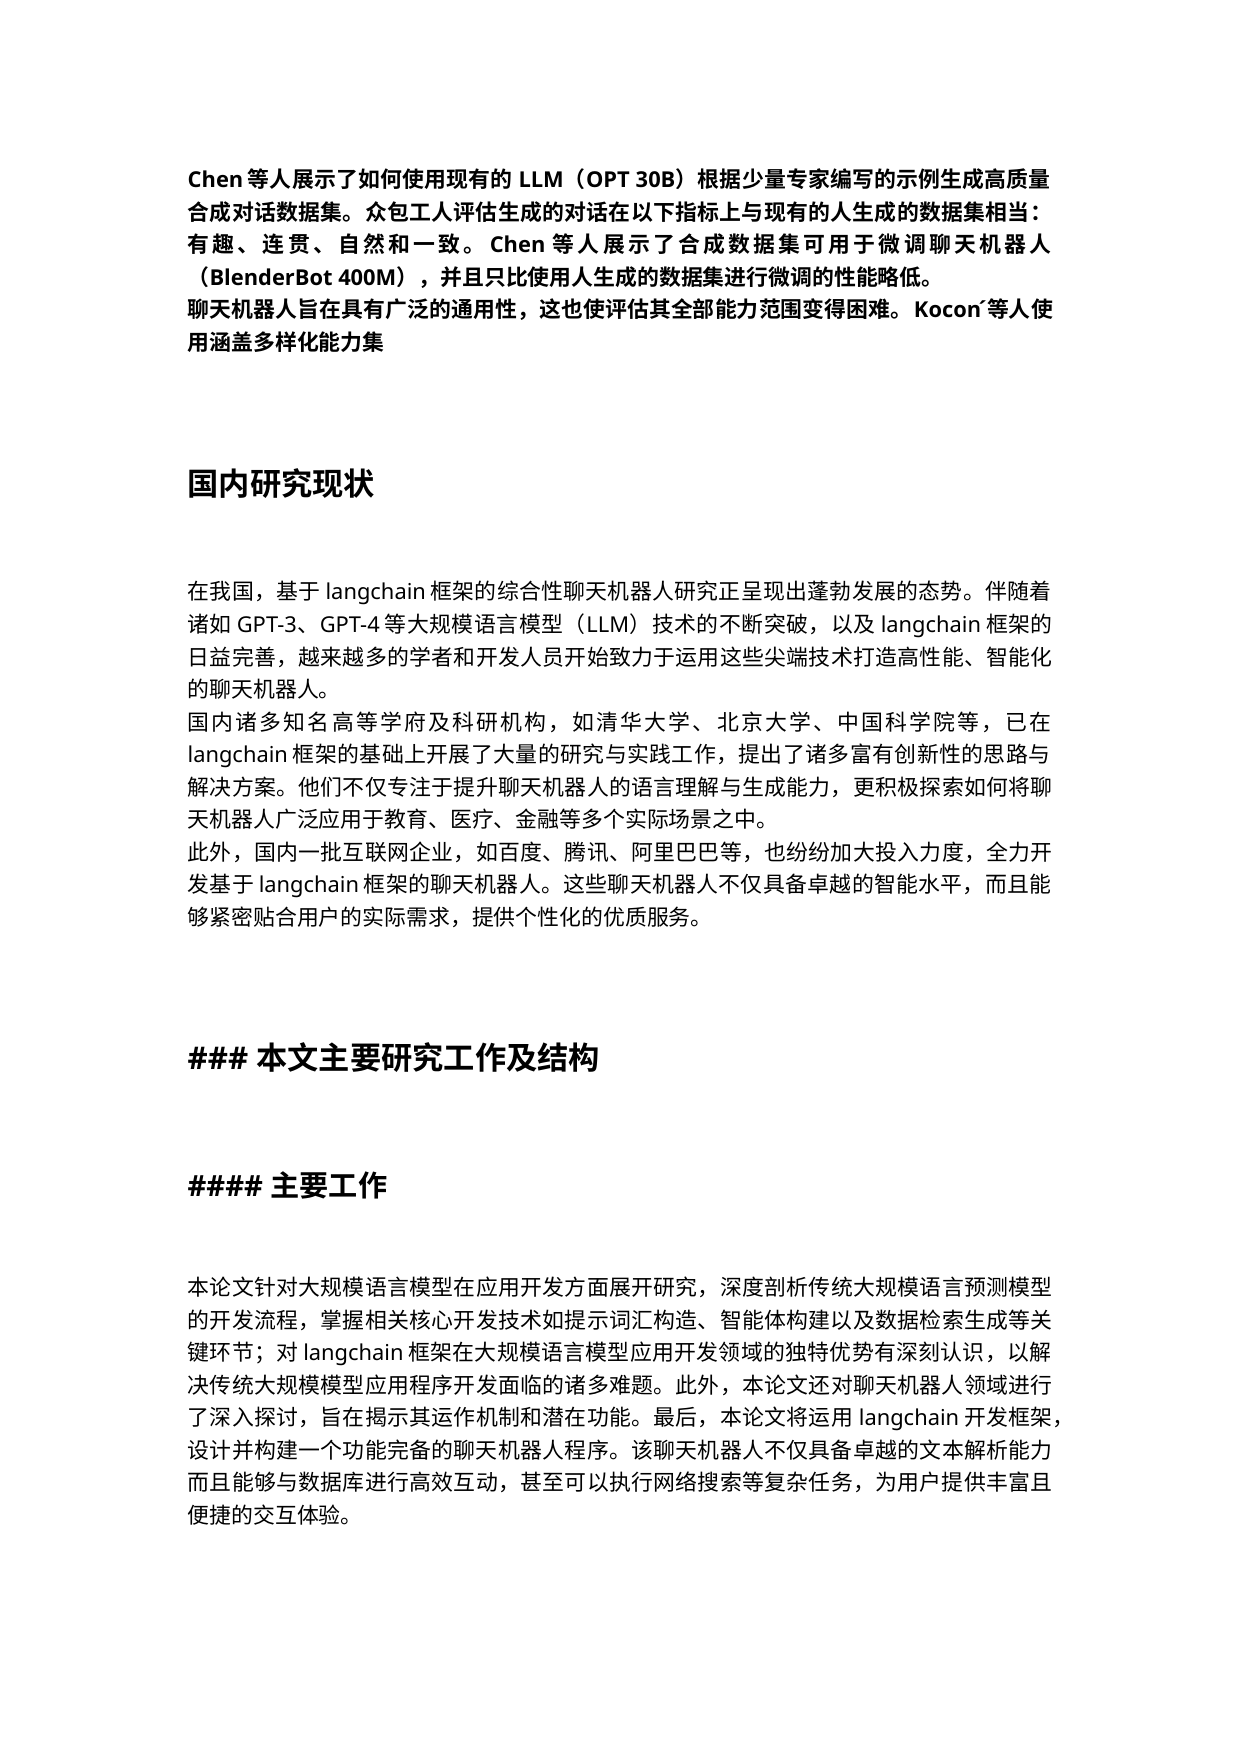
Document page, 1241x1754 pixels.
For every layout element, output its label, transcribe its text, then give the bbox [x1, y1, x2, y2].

text 聊天机器人旨在具有广泛的通用性，这也使评估其全部能力范围变得困难。Kocon ́等人使用涵盖多样化能力集 [187, 292, 1053, 357]
subtitle 国内研究现状 [187, 449, 1053, 514]
text 国内诸多知名高等学府及科研机构，如清华大学、北京大学、中国科学院等，已在langchain框架的基础上开展了大量的研究与实践工作，提出了诸多富有创新性的思路与解决方案。他们不仅专注于提升聊天机器人的语言理解与生成能力，更积极探索如何将聊天机器人广泛应用于教育、医疗、金融等多个实际场景之中。 [187, 704, 1053, 834]
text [187, 162, 1053, 292]
text 在我国，基于langchain框架的综合性聊天机器人研究正呈现出蓬勃发展的态势。伴随着诸如GPT-3、GPT-4等大规模语言模型（LLM）技术的不断突破，以及langchain框架的日益完善，越来越多的学者和开发人员开始致力于运用这些尖端技术打造高性能、智能化的聊天机器人。 [187, 574, 1053, 704]
subtitle #### 主要工作 [187, 1151, 1053, 1216]
text 此外，国内一批互联网企业，如百度、腾讯、阿里巴巴等，也纷纷加大投入力度，全力开发基于langchain框架的聊天机器人。这些聊天机器人不仅具备卓越的智能水平，而且能够紧密贴合用户的实际需求，提供个性化的优质服务。 [187, 834, 1053, 932]
text 本论文针对大规模语言模型在应用开发方面展开研究，深度剖析传统大规模语言预测模型的开发流程，掌握相关核心开发技术如提示词汇构造、智能体构建以及数据检索生成等关键环节；对langchain框架在大规模语言模型应用开发领域的独特优势有深刻认识，以解决传统大规模模型应用程序开发面临的诸多难题。此外，本论文还对聊天机器人领域进行了深入探讨，旨在揭示其运作机制和潜在功能。最后，本论文将运用langchain开发框架，设计并构建一个功能完备的聊天机器人程序。该聊天机器人不仅具备卓越的文本解析能力，而且能够与数据库进行高效互动，甚至可以执行网络搜索等复杂任务，为用户提供丰富且便捷的交互体验。 [187, 1270, 1053, 1530]
subtitle ### 本文主要研究工作及结构 [187, 1024, 1053, 1089]
